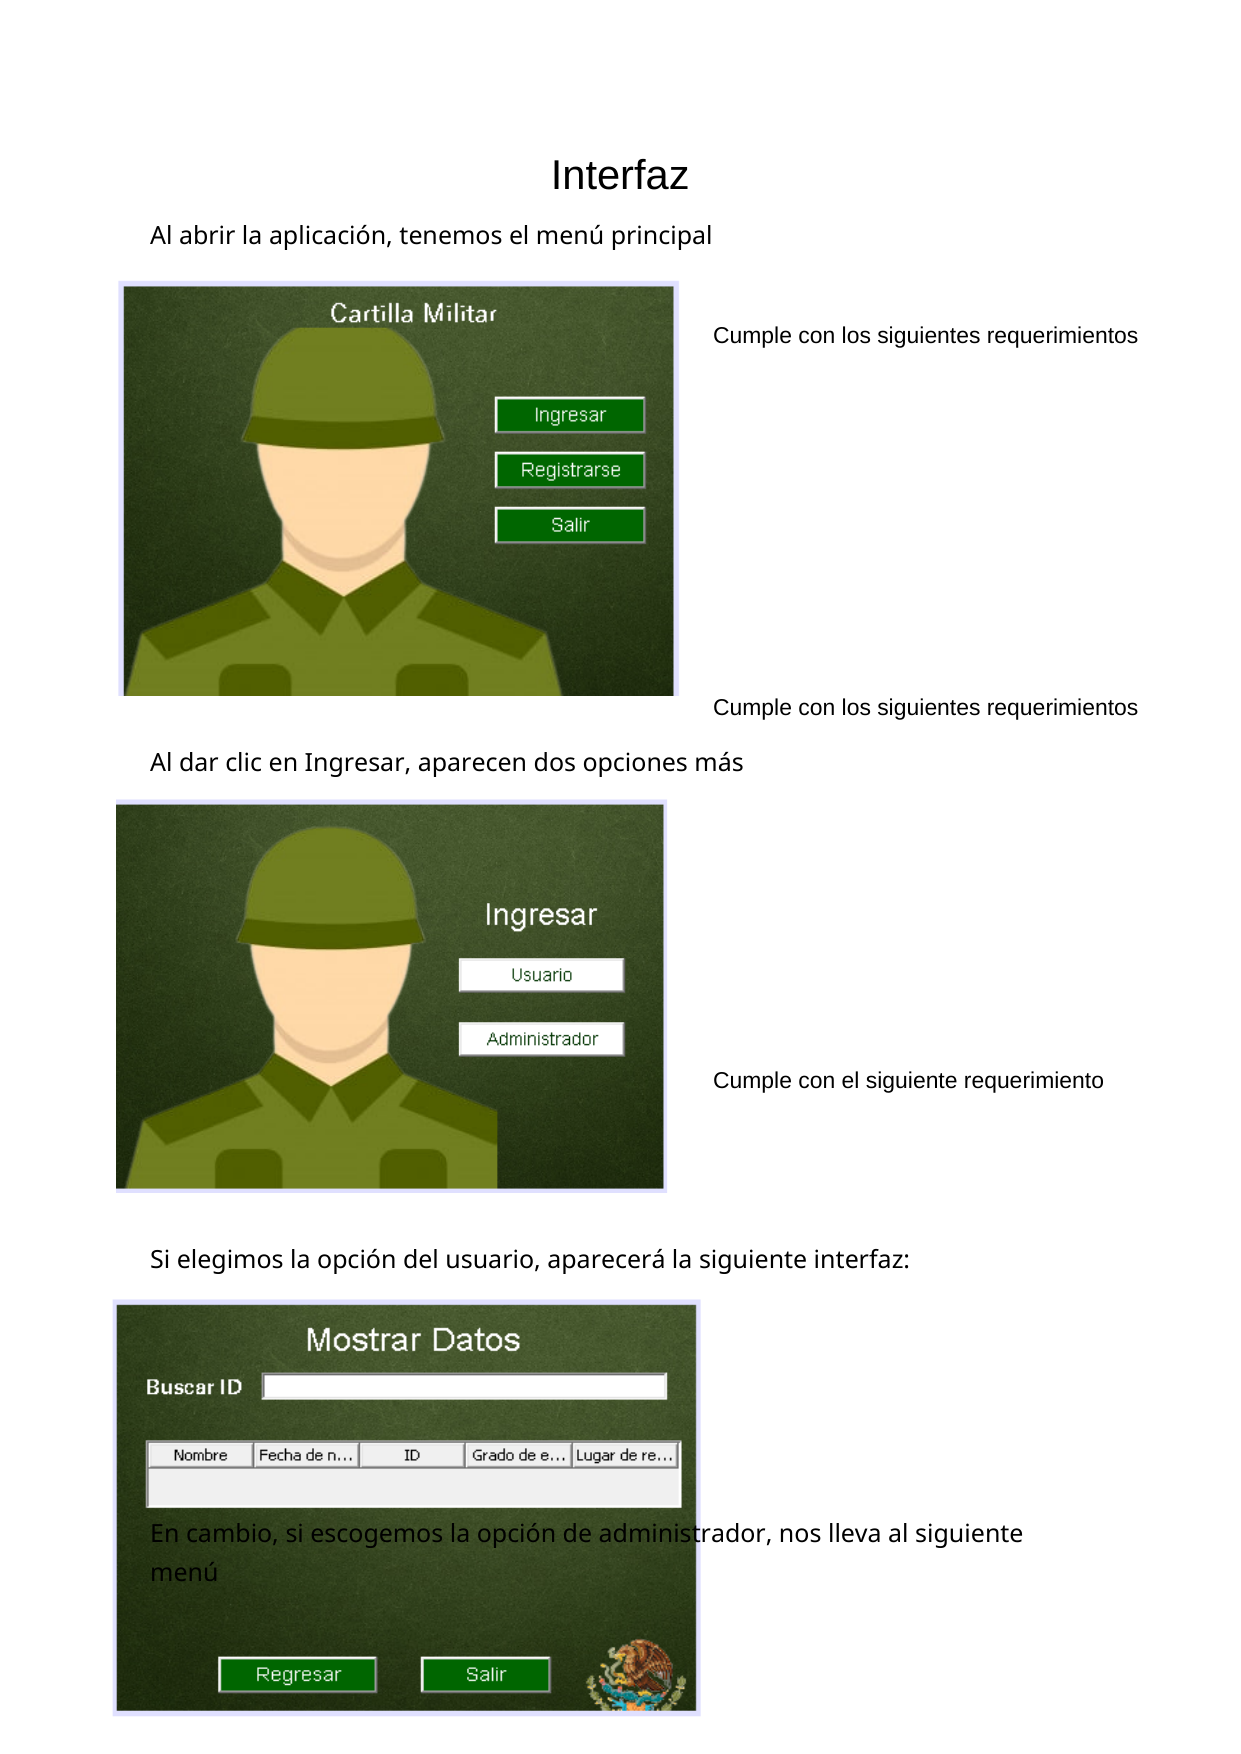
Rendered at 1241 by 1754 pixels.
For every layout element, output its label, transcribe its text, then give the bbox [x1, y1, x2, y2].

text Al dar clic en Ingresar, aparecen dos opciones más [150, 744, 1090, 778]
picture [117, 268, 685, 696]
text En cambio, si escogemos la opción de administrador, nos lleva al siguiente menú [150, 1516, 1090, 1589]
text Si elegimos la opción del usuario, aparecerá la siguiente interfaz: [150, 1241, 1090, 1276]
picture [112, 1294, 701, 1721]
text Al abrir la aplicación, tenemos el menú principal [150, 218, 1090, 252]
picture [116, 795, 668, 1193]
subtitle Interfaz [150, 150, 1090, 198]
